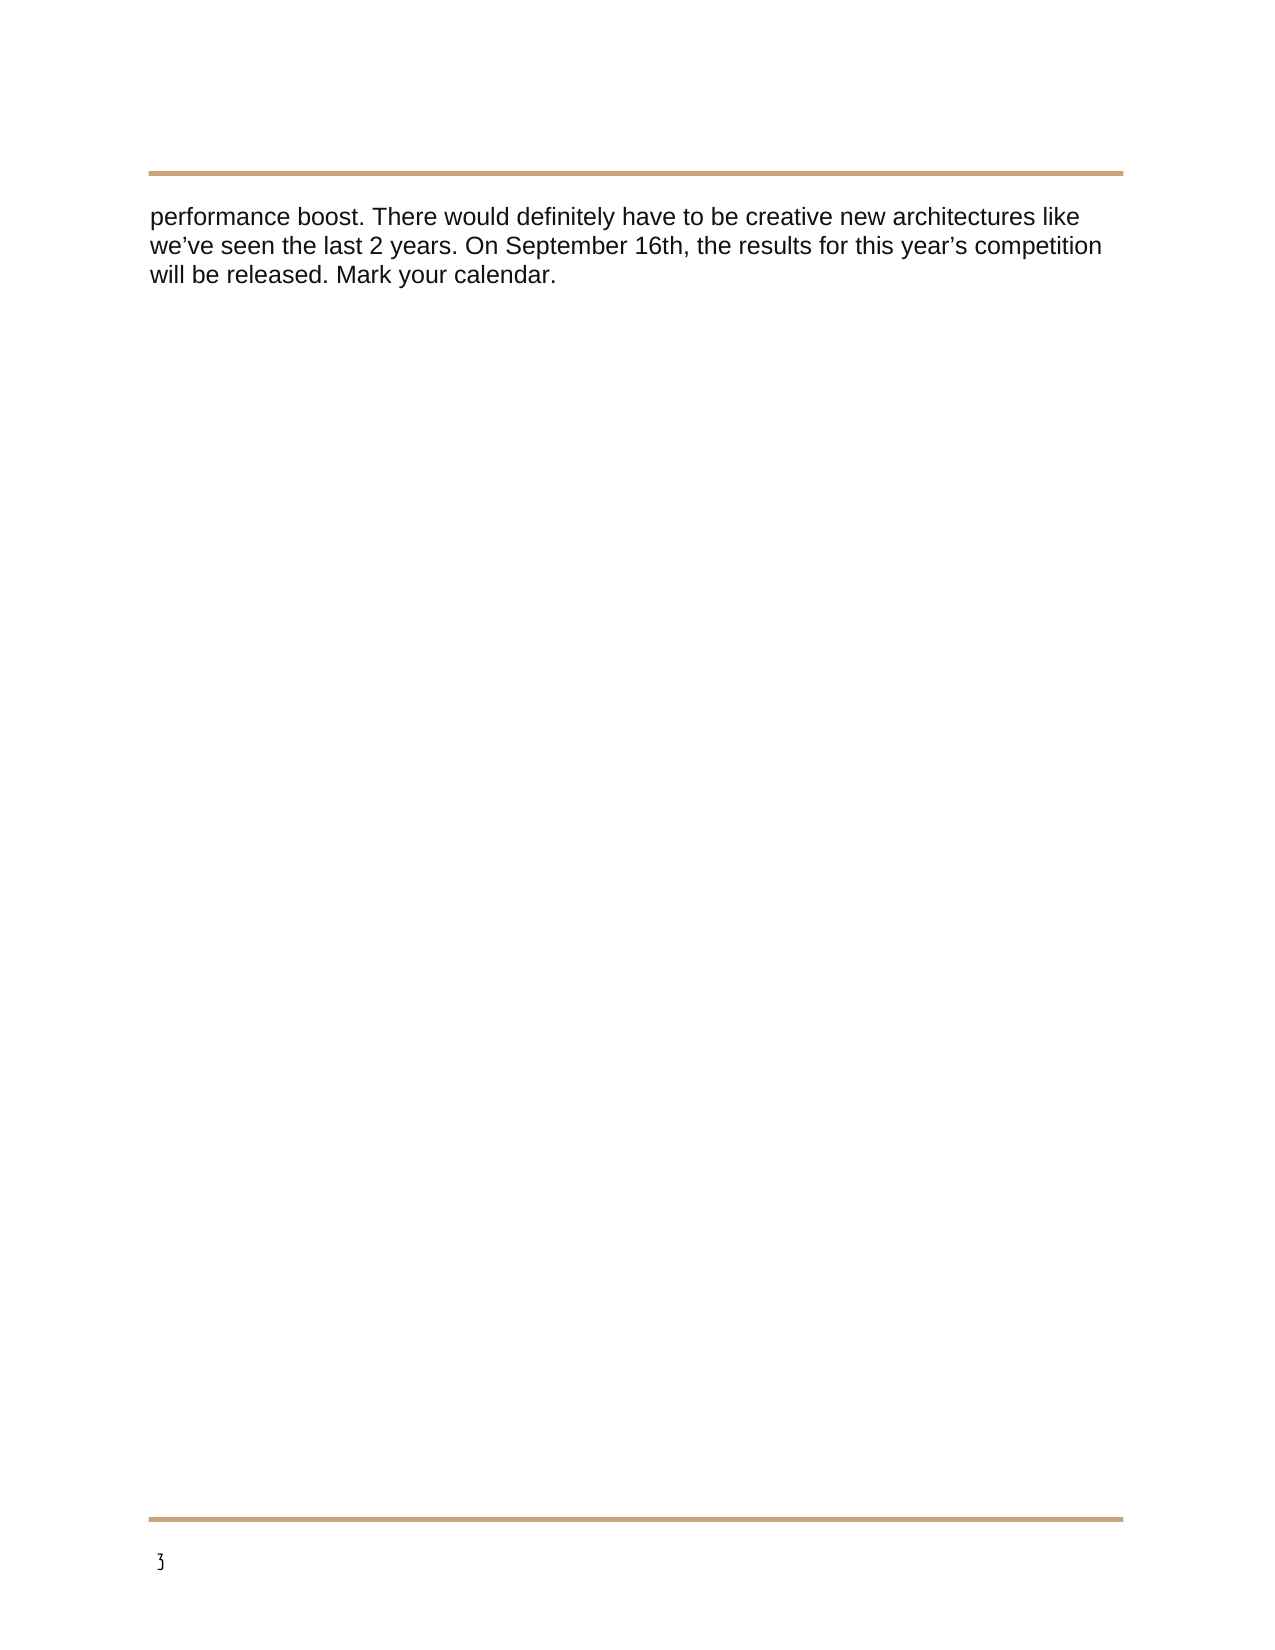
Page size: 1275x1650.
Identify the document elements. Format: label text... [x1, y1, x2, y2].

picture [148, 1517, 1124, 1522]
picture [148, 171, 1124, 176]
